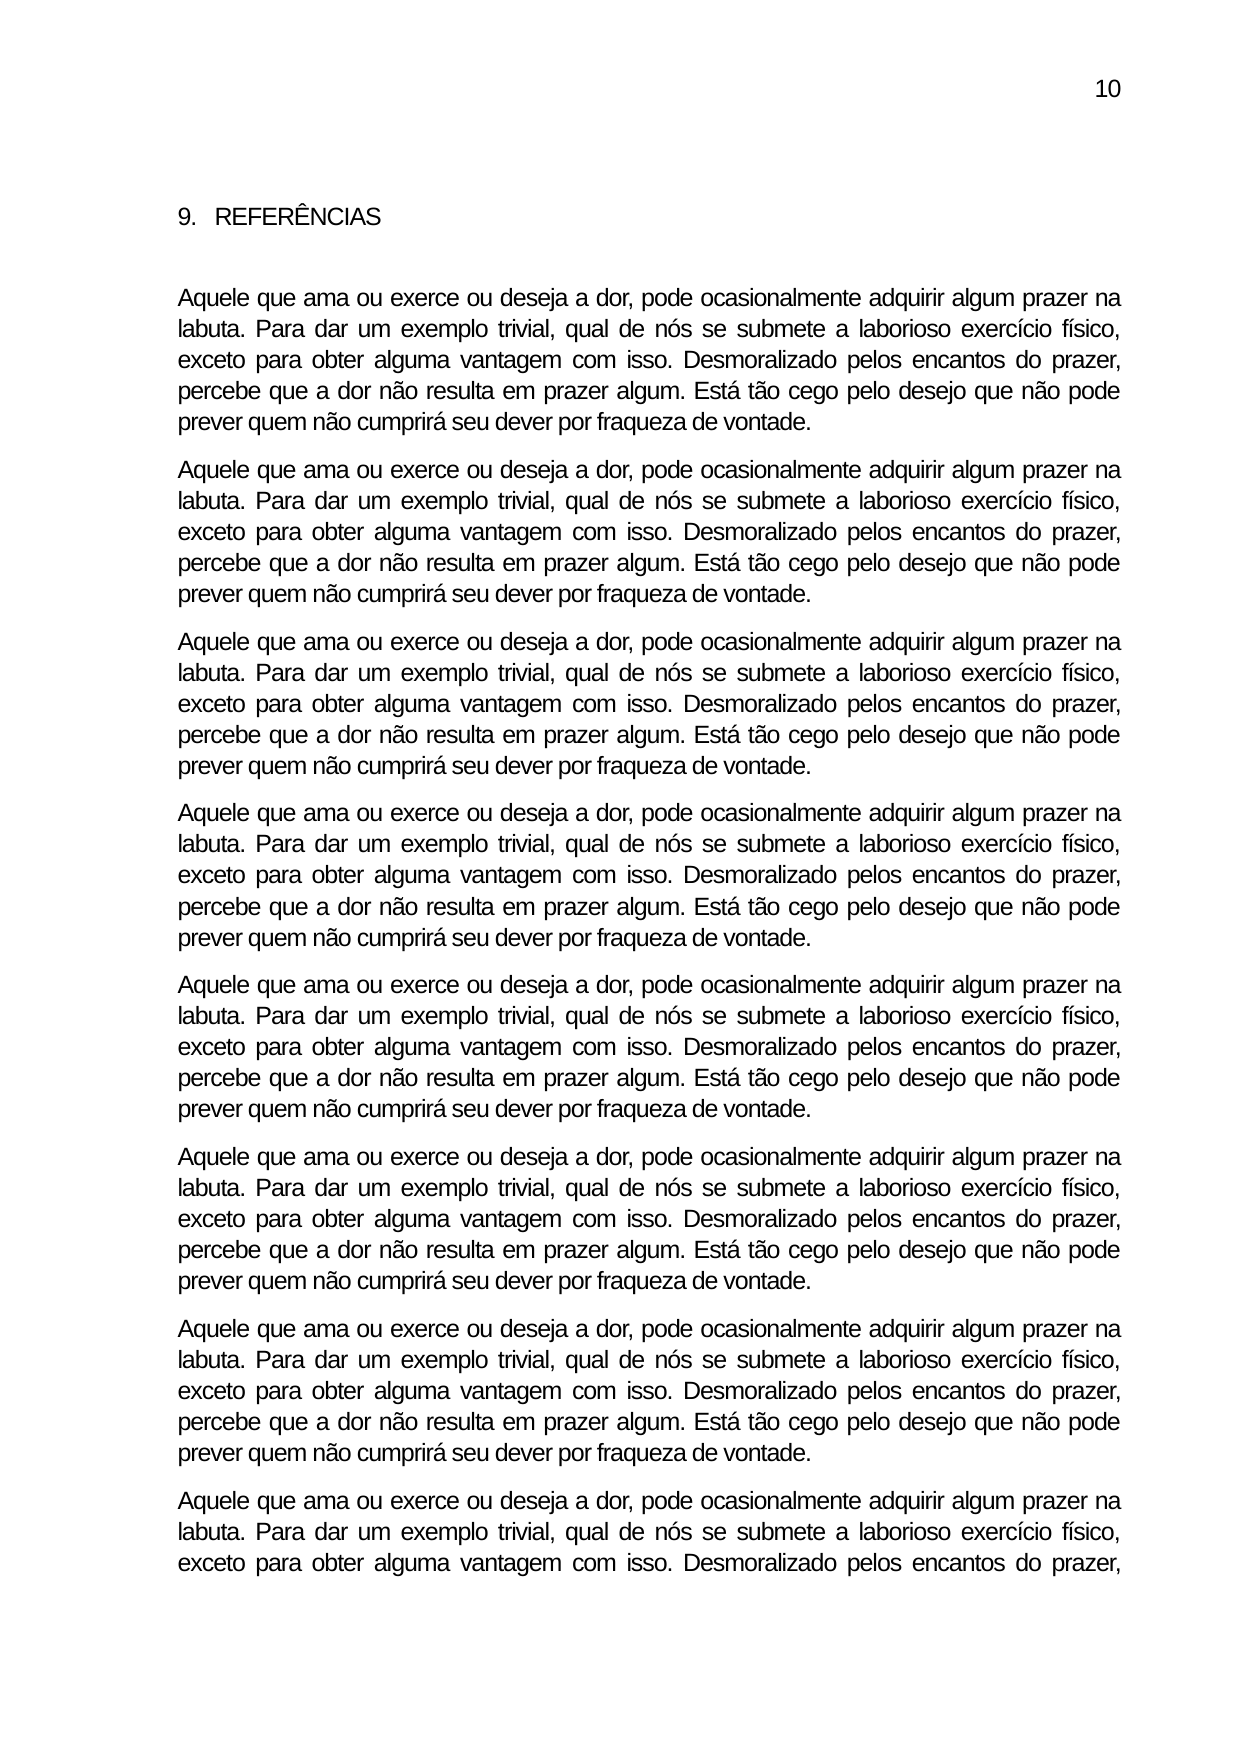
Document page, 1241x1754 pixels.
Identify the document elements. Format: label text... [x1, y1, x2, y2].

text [177, 283, 1122, 436]
subtitle REFERÊNCIAS [177, 202, 1122, 231]
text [177, 1486, 1122, 1577]
